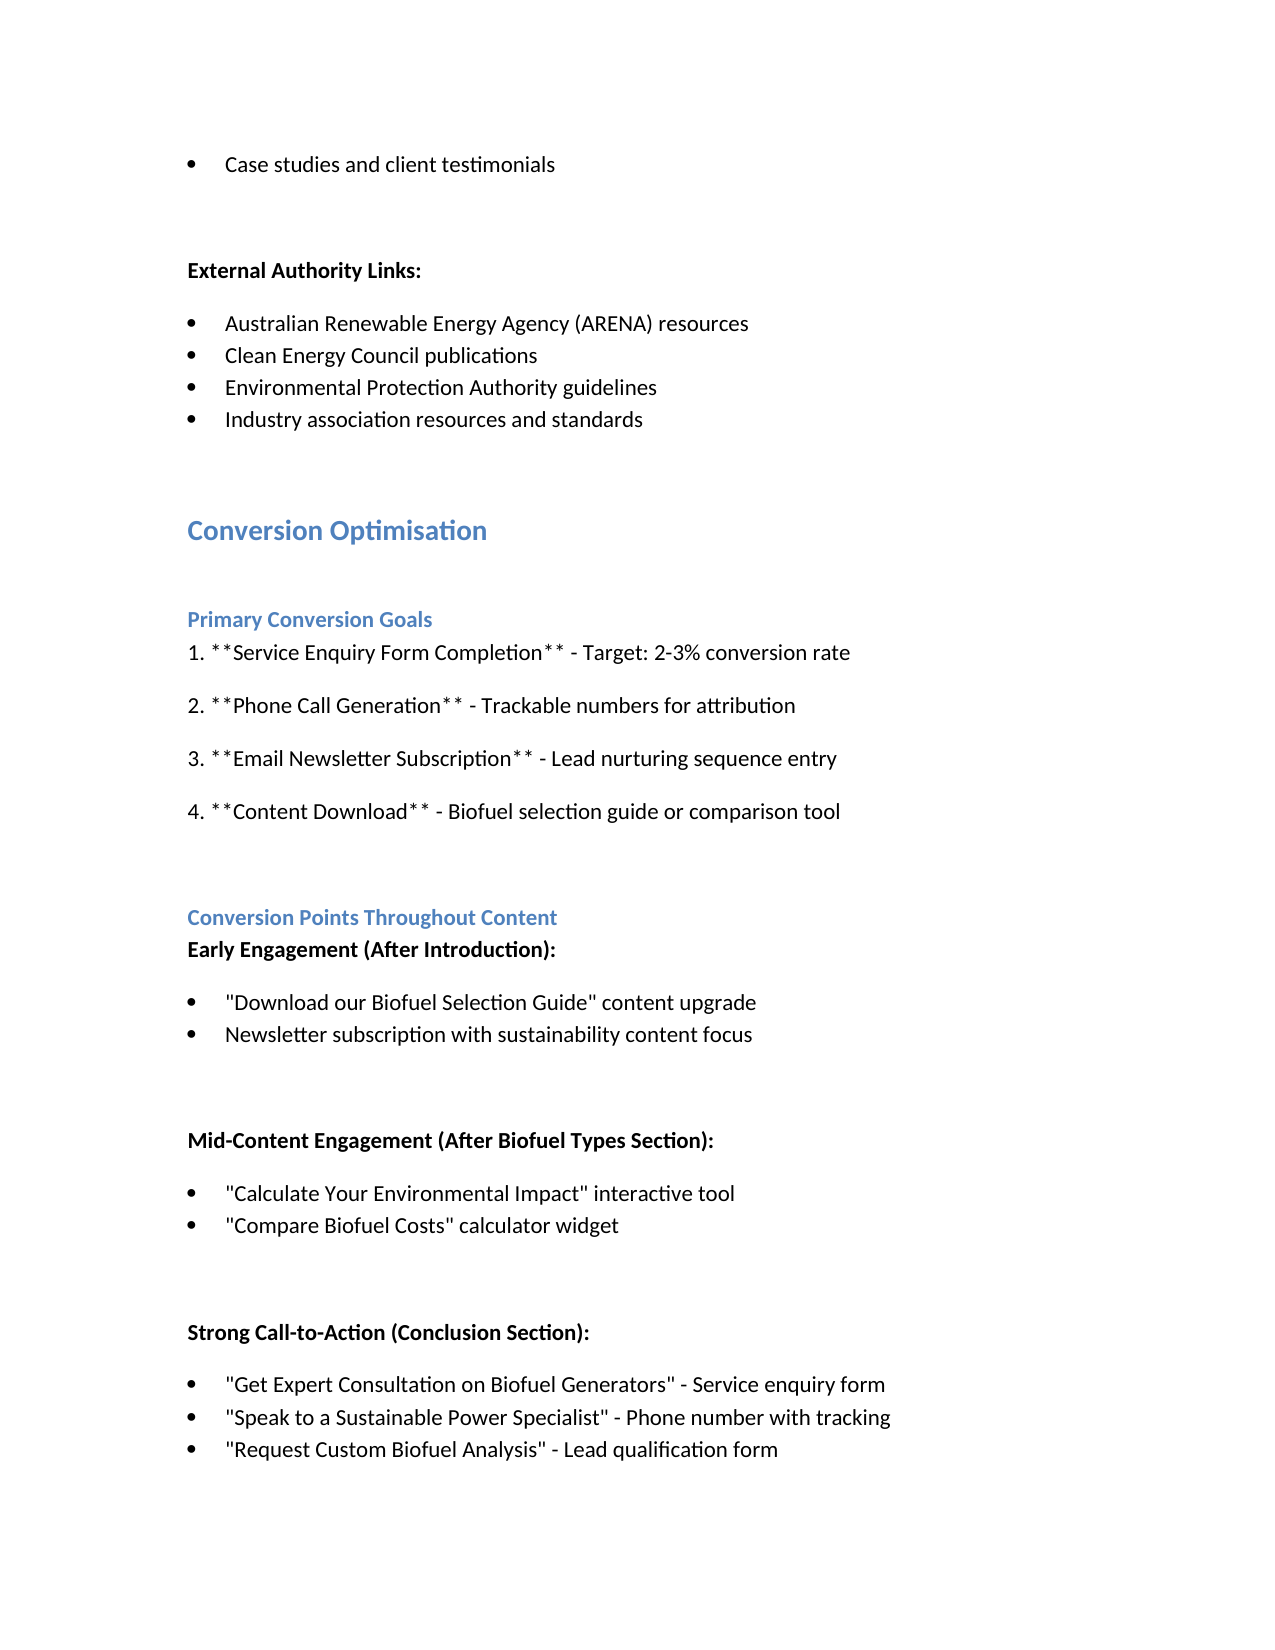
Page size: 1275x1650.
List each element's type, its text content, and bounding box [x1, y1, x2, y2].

text Strong Call-to-Action (Conclusion Section): [187, 1318, 1087, 1346]
list Environmental Protection Authority guidelines [187, 373, 1087, 401]
list "Speak to a Sustainable Power Specialist" - Phone number with tracking [187, 1403, 1087, 1431]
subtitle Primary Conversion Goals [187, 606, 1087, 634]
list Industry association resources and standards [187, 406, 1087, 434]
list "Compare Biofuel Costs" calculator widget [187, 1212, 1087, 1239]
list Australian Renewable Energy Agency (ARENA) resources [187, 309, 1087, 337]
text Mid-Content Engagement (After Biofuel Types Section): [187, 1126, 1087, 1154]
list Newsletter subscription with sustainability content focus [187, 1020, 1087, 1048]
list Case studies and client testimonials [187, 150, 1087, 178]
text External Authority Links: [187, 256, 1087, 284]
text 3. **Email Newsletter Subscription** - Lead nurturing sequence entry [187, 744, 1087, 772]
text 4. **Content Download** - Biofuel selection guide or comparison tool [187, 797, 1087, 825]
list "Get Expert Consultation on Biofuel Generators" - Service enquiry form [187, 1371, 1087, 1399]
list "Request Custom Biofuel Analysis" - Lead qualification form [187, 1435, 1087, 1463]
list Clean Energy Council publications [187, 341, 1087, 369]
list "Calculate Your Environmental Impact" interactive tool [187, 1179, 1087, 1207]
text Early Engagement (After Introduction): [187, 935, 1087, 963]
subtitle Conversion Points Throughout Content [187, 903, 1087, 931]
text 2. **Phone Call Generation** - Trackable numbers for attribution [187, 691, 1087, 719]
subtitle Conversion Optimisation [187, 512, 1087, 547]
list "Download our Biofuel Selection Guide" content upgrade [187, 988, 1087, 1016]
text 1. **Service Enquiry Form Completion** - Target: 2-3% conversion rate [187, 638, 1087, 666]
